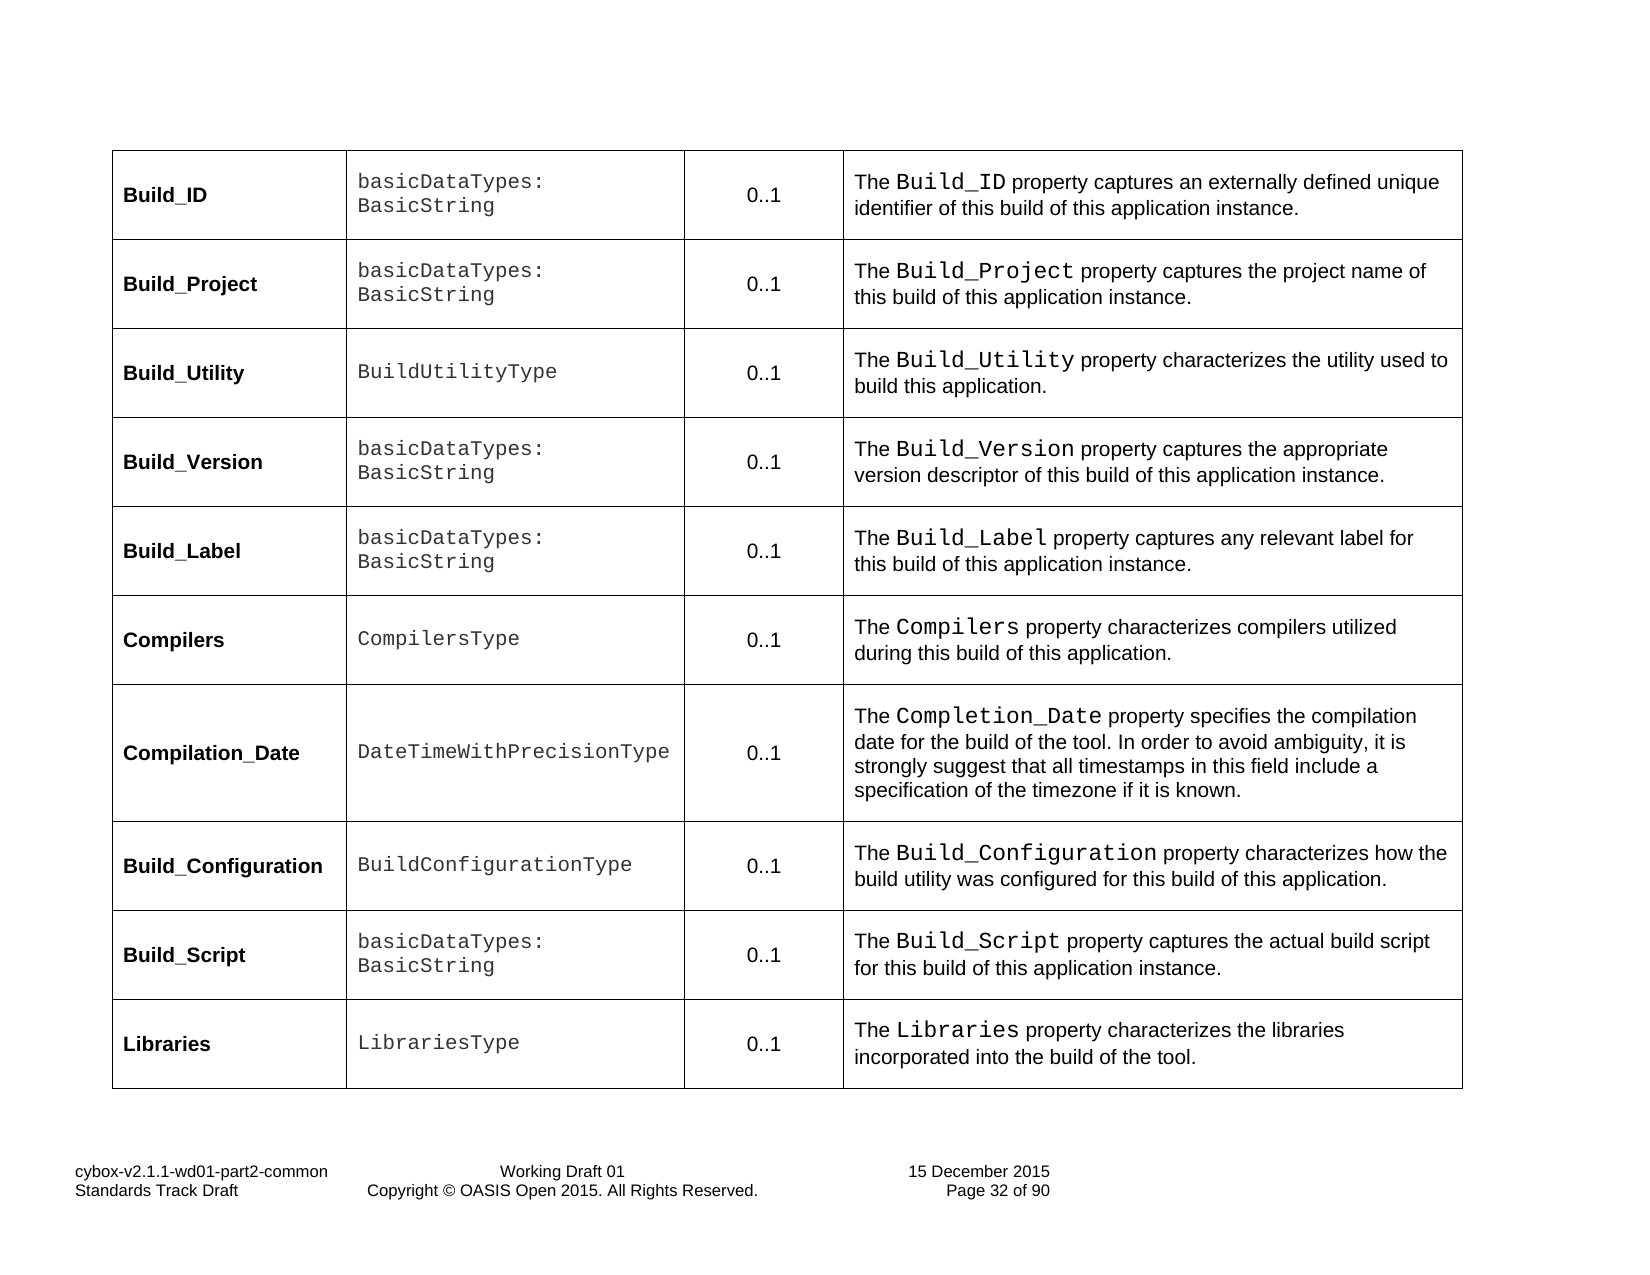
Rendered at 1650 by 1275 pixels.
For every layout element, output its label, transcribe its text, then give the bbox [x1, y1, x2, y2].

table_cell Compilers [113, 596, 346, 684]
table_cell Build_Script [113, 911, 346, 998]
table_cell 0..1 [685, 822, 843, 909]
table_cell basicDataTypes: BasicString [347, 911, 684, 998]
table_cell Libraries [113, 1000, 346, 1087]
table_cell The Build_Version property captures the appropriate version descriptor of this build of this application instance. [844, 418, 1462, 506]
table_cell The Libraries property characterizes the libraries incorporated into the build of the tool. [844, 1000, 1462, 1087]
table_cell The Completion_Date property specifies the compilation date for the build of the tool. In order to avoid ambiguity, it is strongly suggest that all timestamps in this field include a specification of the timezone if it is known. [844, 685, 1462, 821]
table_cell CompilersType [347, 596, 684, 684]
table_cell Build_Label [113, 507, 346, 595]
table_cell basicDataTypes: BasicString [347, 240, 684, 328]
table_cell basicDataTypes: BasicString [347, 418, 684, 506]
table_cell 0..1 [685, 507, 843, 595]
table_cell Build_Version [113, 418, 346, 506]
table_cell basicDataTypes: BasicString [347, 151, 684, 239]
table_cell 0..1 [685, 911, 843, 998]
table_cell Build_Utility [113, 329, 346, 417]
table_cell The Build_ID property captures an externally defined unique identifier of this build of this application instance. [844, 151, 1462, 239]
table_cell Build_Configuration [113, 822, 346, 909]
table_cell Compilation_Date [113, 685, 346, 821]
table_cell Build_ID [113, 151, 346, 239]
table_cell 0..1 [685, 685, 843, 821]
table_cell The Build_Label property captures any relevant label for this build of this application instance. [844, 507, 1462, 595]
table_cell The Compilers property characterizes compilers utilized during this build of this application. [844, 596, 1462, 684]
table_cell LibrariesType [347, 1000, 684, 1087]
table_cell basicDataTypes: BasicString [347, 507, 684, 595]
table_cell DateTimeWithPrecisionType [347, 685, 684, 821]
table_cell BuildConfigurationType [347, 822, 684, 909]
table_cell 0..1 [685, 151, 843, 239]
table_cell The Build_Project property captures the project name of this build of this application instance. [844, 240, 1462, 328]
table_cell The Build_Configuration property characterizes how the build utility was configured for this build of this application. [844, 822, 1462, 909]
table_cell BuildUtilityType [347, 329, 684, 417]
table_cell 0..1 [685, 596, 843, 684]
table_cell 0..1 [685, 240, 843, 328]
table_cell Build_Project [113, 240, 346, 328]
table_cell 0..1 [685, 329, 843, 417]
table_cell The Build_Script property captures the actual build script for this build of this application instance. [844, 911, 1462, 998]
table_cell 0..1 [685, 1000, 843, 1087]
table_cell 0..1 [685, 418, 843, 506]
table_cell The Build_Utility property characterizes the utility used to build this application. [844, 329, 1462, 417]
